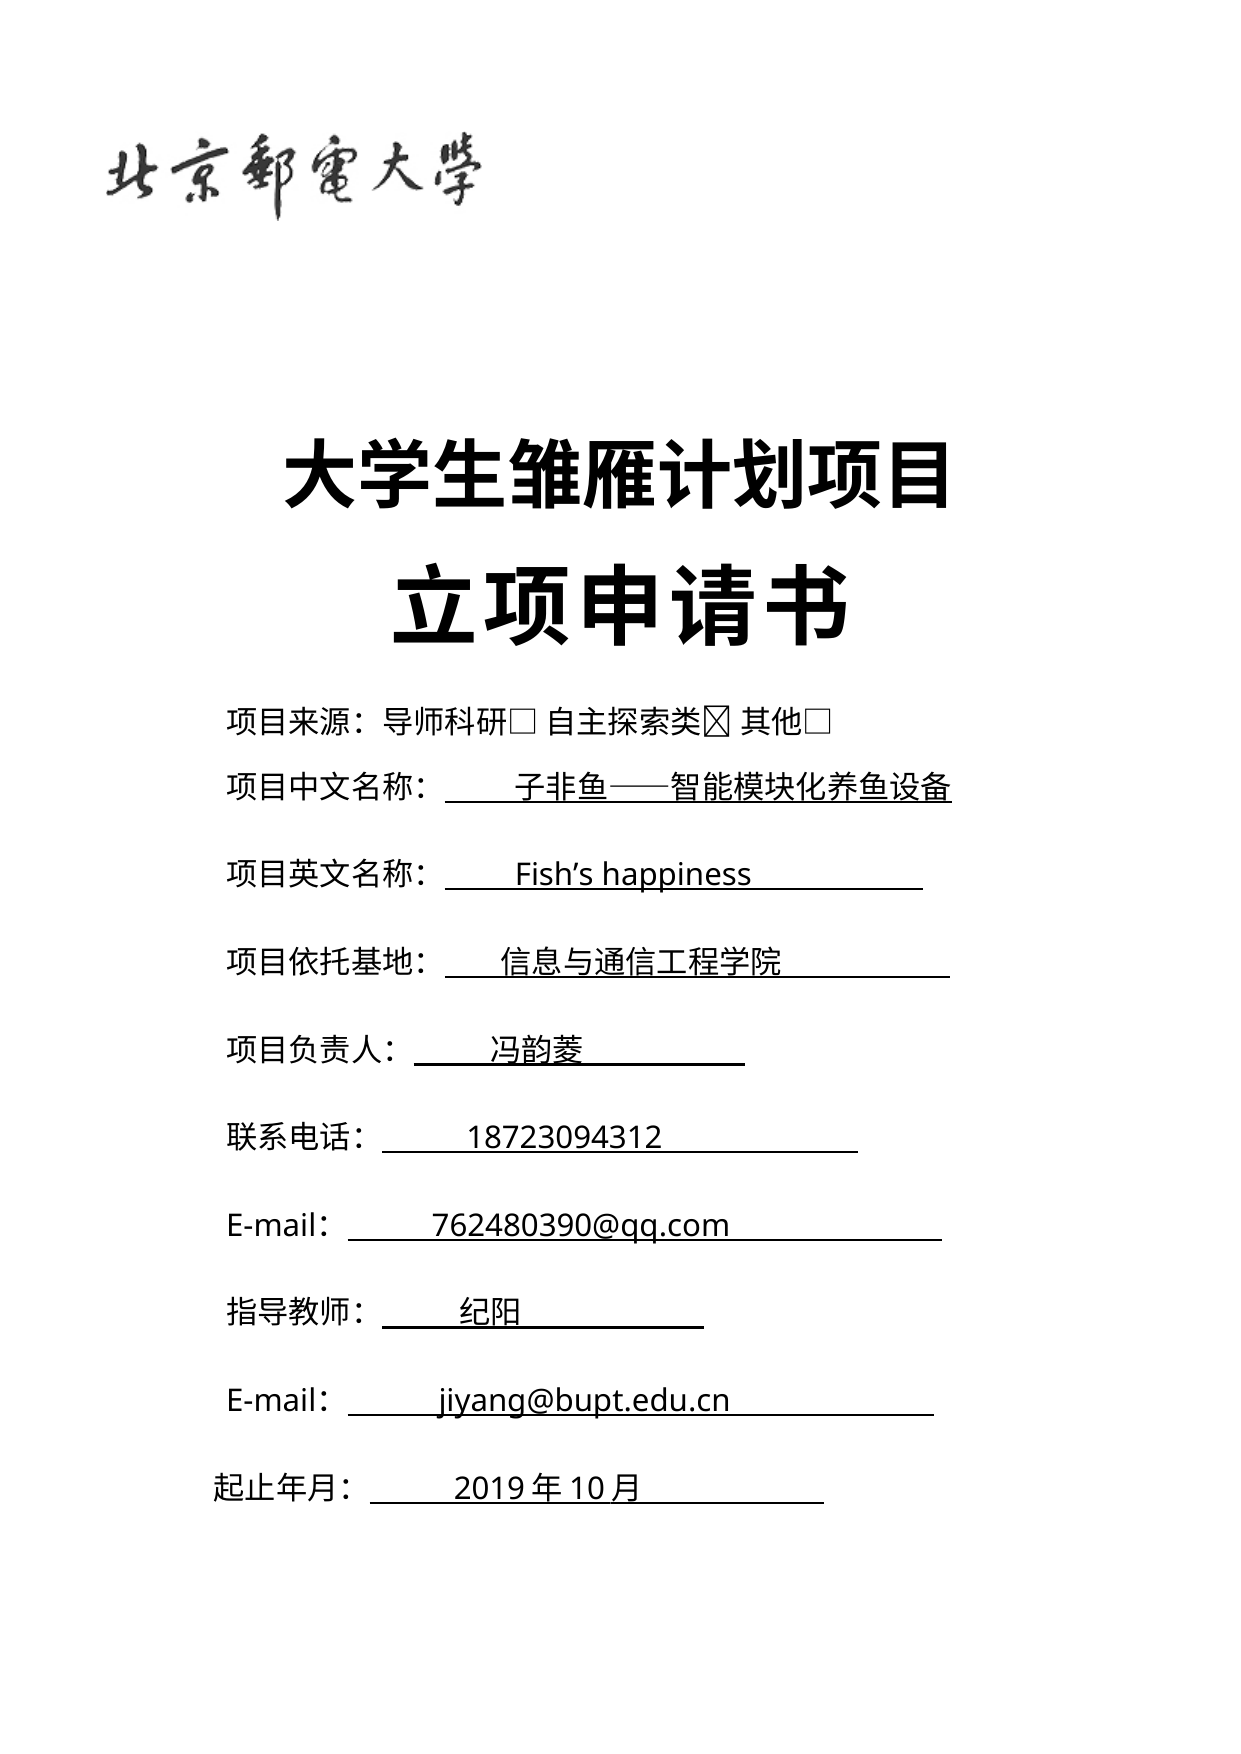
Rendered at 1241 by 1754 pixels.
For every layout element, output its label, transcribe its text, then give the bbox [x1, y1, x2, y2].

text E-mail： jiyang@bupt.edu.cn [148, 1365, 1092, 1430]
text 项目英文名称： Fish’s happiness [148, 839, 1092, 904]
text 联系电话： 18723094312 [148, 1102, 1092, 1167]
text 指导教师： 纪阳 [148, 1278, 1092, 1343]
text 项目依托基地： 信息与通信工程学院 [148, 927, 1092, 992]
text 项目中文名称： 子非鱼——智能模块化养鱼设备 [148, 752, 1092, 817]
text 起止年月： 2019年10月 [148, 1453, 1092, 1518]
subtitle 大学生雏雁计划项目 立项申请书 [148, 405, 1092, 665]
text 项目来源：导师科研□ 自主探索类 其他□ [148, 687, 1092, 752]
text E-mail： 762480390@qq.com [148, 1190, 1092, 1255]
picture [106, 131, 482, 221]
text 项目负责人： 冯韵菱 [148, 1015, 1092, 1080]
